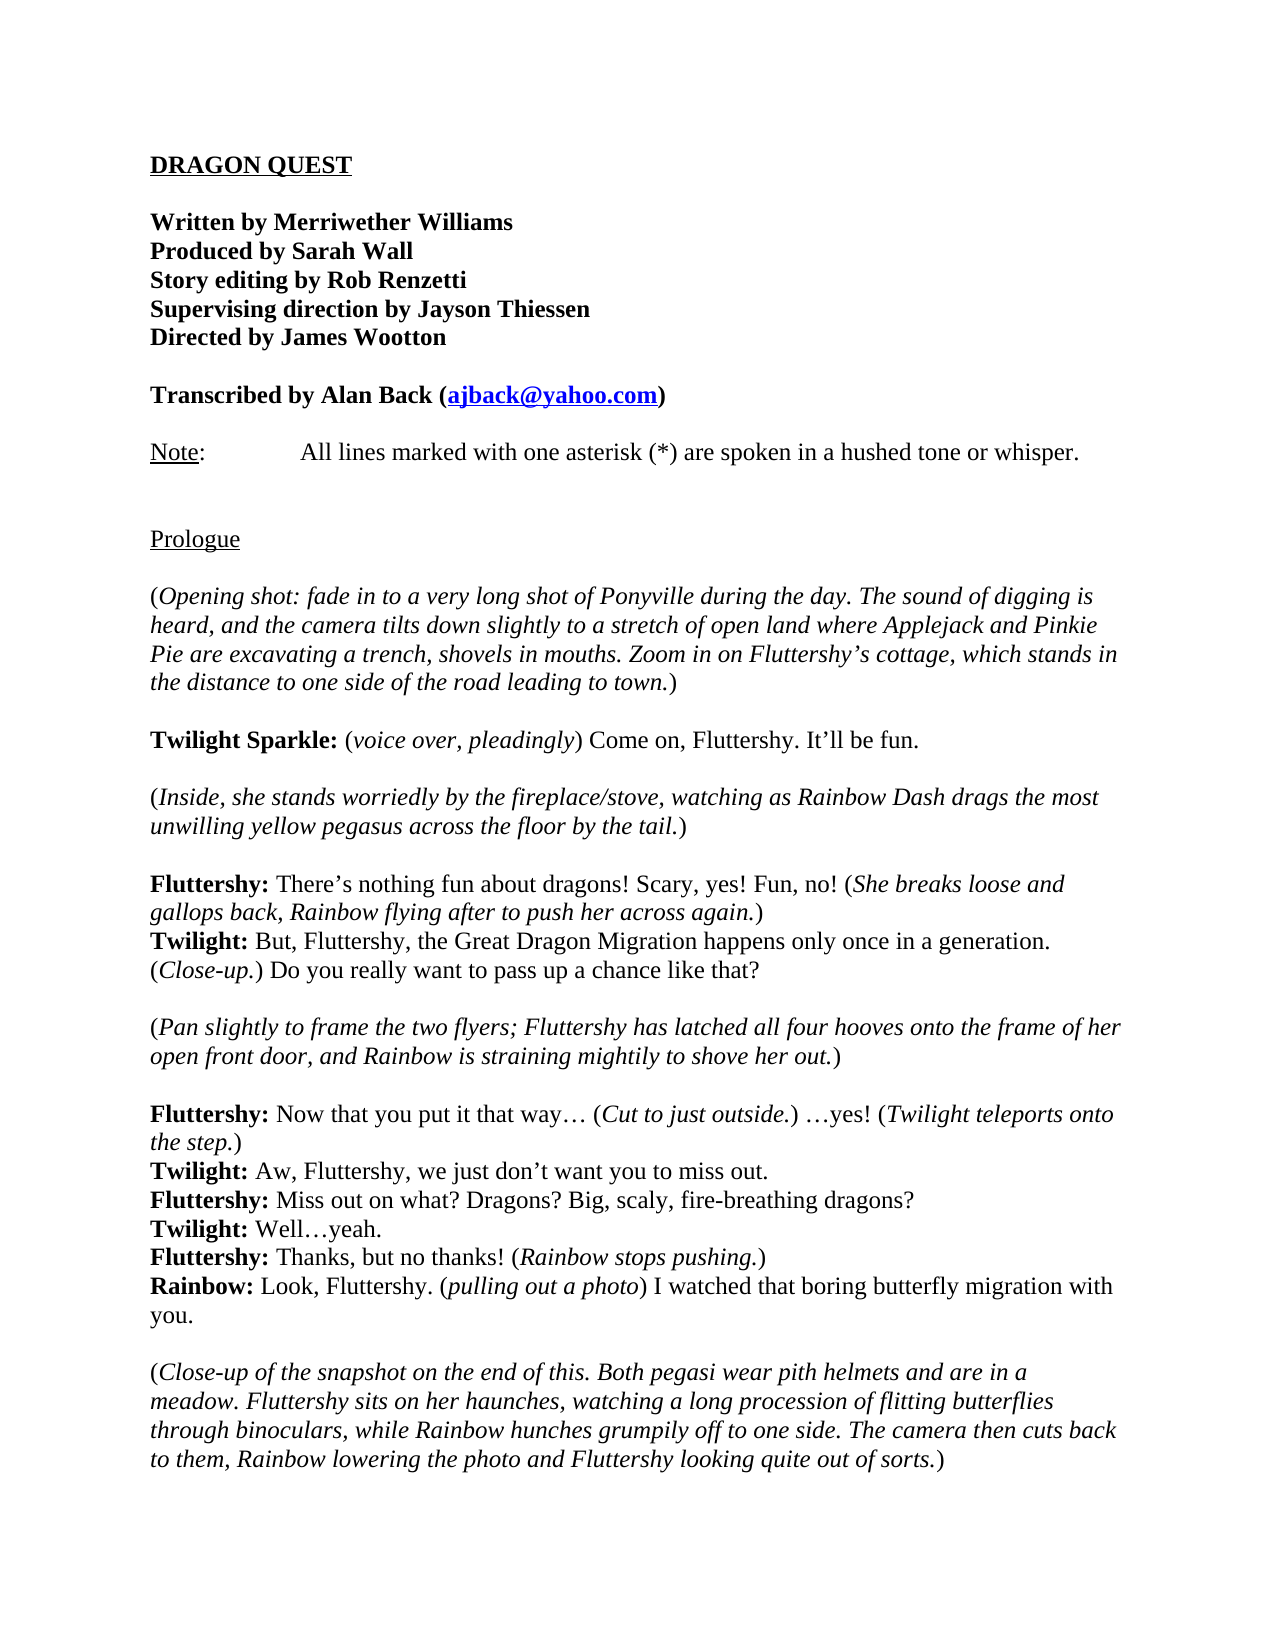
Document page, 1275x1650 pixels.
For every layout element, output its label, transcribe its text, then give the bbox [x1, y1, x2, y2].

text Story editing by Rob Renzetti [150, 265, 1125, 294]
text Transcribed by Alan Back (ajback@yahoo.com) [150, 380, 1125, 409]
text Fluttershy: Miss out on what? Dragons? Big, scaly, fire-breathing dragons? [150, 1185, 1125, 1214]
text Rainbow: Look, Fluttershy. (pulling out a photo) I watched that boring butterfly migration with you. [150, 1271, 1125, 1329]
text Supervising direction by Jayson Thiessen [150, 294, 1125, 322]
text Twilight: Aw, Fluttershy, we just don’t want you to miss out. [150, 1156, 1125, 1185]
text (Close-up of the snapshot on the end of this. Both pegasi wear pith helmets and are in a meadow. Fluttershy sits on her haunches, watching a long procession of flitting butterflies through binoculars, while Rainbow hunches grumpily off to one side. The camera then cuts back to them, Rainbow lowering the photo and Fluttershy looking quite out of sorts.) [150, 1357, 1125, 1472]
text Twilight Sparkle: (voice over, pleadingly) Come on, Fluttershy. It’ll be fun. [150, 725, 1125, 754]
text Fluttershy: Thanks, but no thanks! (Rainbow stops pushing.) [150, 1242, 1125, 1271]
text Fluttershy: Now that you put it that way… (Cut to just outside.) …yes! (Twilight teleports onto the step.) [150, 1099, 1125, 1156]
text Fluttershy: There’s nothing fun about dragons! Scary, yes! Fun, no! (She breaks loose and gallops back, Rainbow flying after to push her across again.) [150, 869, 1125, 926]
text (Opening shot: fade in to a very long shot of Ponyville during the day. The sound of digging is heard, and the camera tilts down slightly to a stretch of open land where Applejack and Pinkie Pie are excavating a trench, shovels in mouths. Zoom in on Fluttershy’s cottage, which stands in the distance to one side of the road leading to town.) [150, 581, 1125, 696]
text Prologue [150, 524, 1125, 552]
text DRAGON QUEST [150, 150, 1125, 179]
text Written by Merriwether Williams [150, 207, 1125, 236]
text Twilight: Well…yeah. [150, 1214, 1125, 1242]
text (Inside, she stands worriedly by the fireplace/stove, watching as Rainbow Dash drags the most unwilling yellow pegasus across the floor by the tail.) [150, 782, 1125, 840]
text Directed by James Wootton [150, 322, 1125, 351]
text Produced by Sarah Wall [150, 236, 1125, 265]
text Twilight: But, Fluttershy, the Great Dragon Migration happens only once in a generation. (Close-up.) Do you really want to pass up a chance like that? [150, 926, 1125, 984]
text Note: All lines marked with one asterisk (*) are spoken in a hushed tone or whisper. [150, 437, 1125, 466]
text (Pan slightly to frame the two flyers; Fluttershy has latched all four hooves onto the frame of her open front door, and Rainbow is straining mightily to shove her out.) [150, 1012, 1125, 1070]
